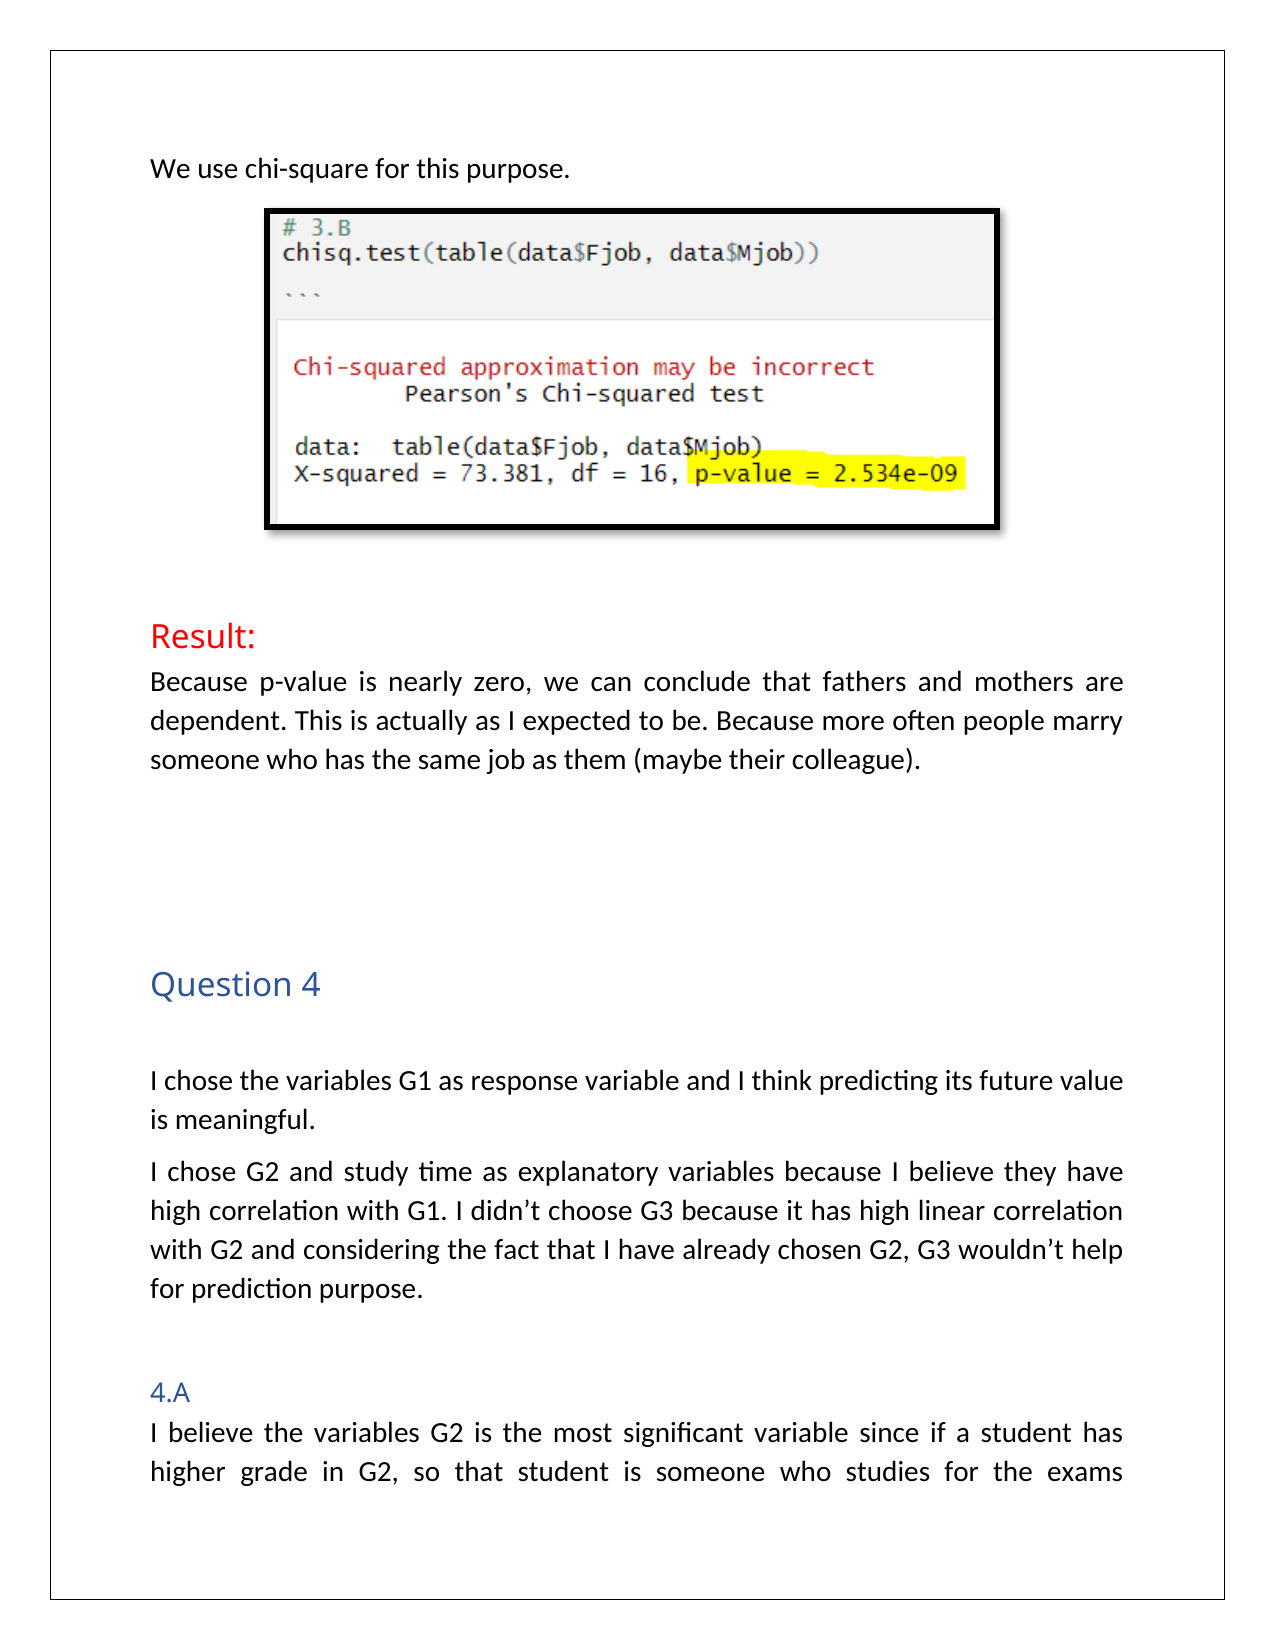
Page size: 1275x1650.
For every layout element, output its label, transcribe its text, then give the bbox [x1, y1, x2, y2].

text We use chi-square for this purpose. [150, 150, 1125, 186]
text I chose the variables G1 as response variable and I think predicting its future value is meaningful. [150, 1062, 1125, 1137]
subtitle 4.A [150, 1374, 1125, 1411]
subtitle Question 4 [150, 961, 1125, 1006]
picture [270, 214, 994, 524]
text Because p-value is nearly zero, we can conclude that fathers and mothers are dependent. This is actually as I expected to be. Because more often people marry someone who has the same job as them (maybe their colleague). [150, 663, 1125, 777]
subtitle Result: [150, 613, 1125, 659]
text I chose G2 and study time as explanatory variables because I believe they have high correlation with G1. I didn’t choose G3 because it has high linear correlation with G2 and considering the fact that I have already chosen G2, G3 wouldn’t help for prediction purpose. [150, 1153, 1125, 1306]
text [150, 1414, 1125, 1489]
